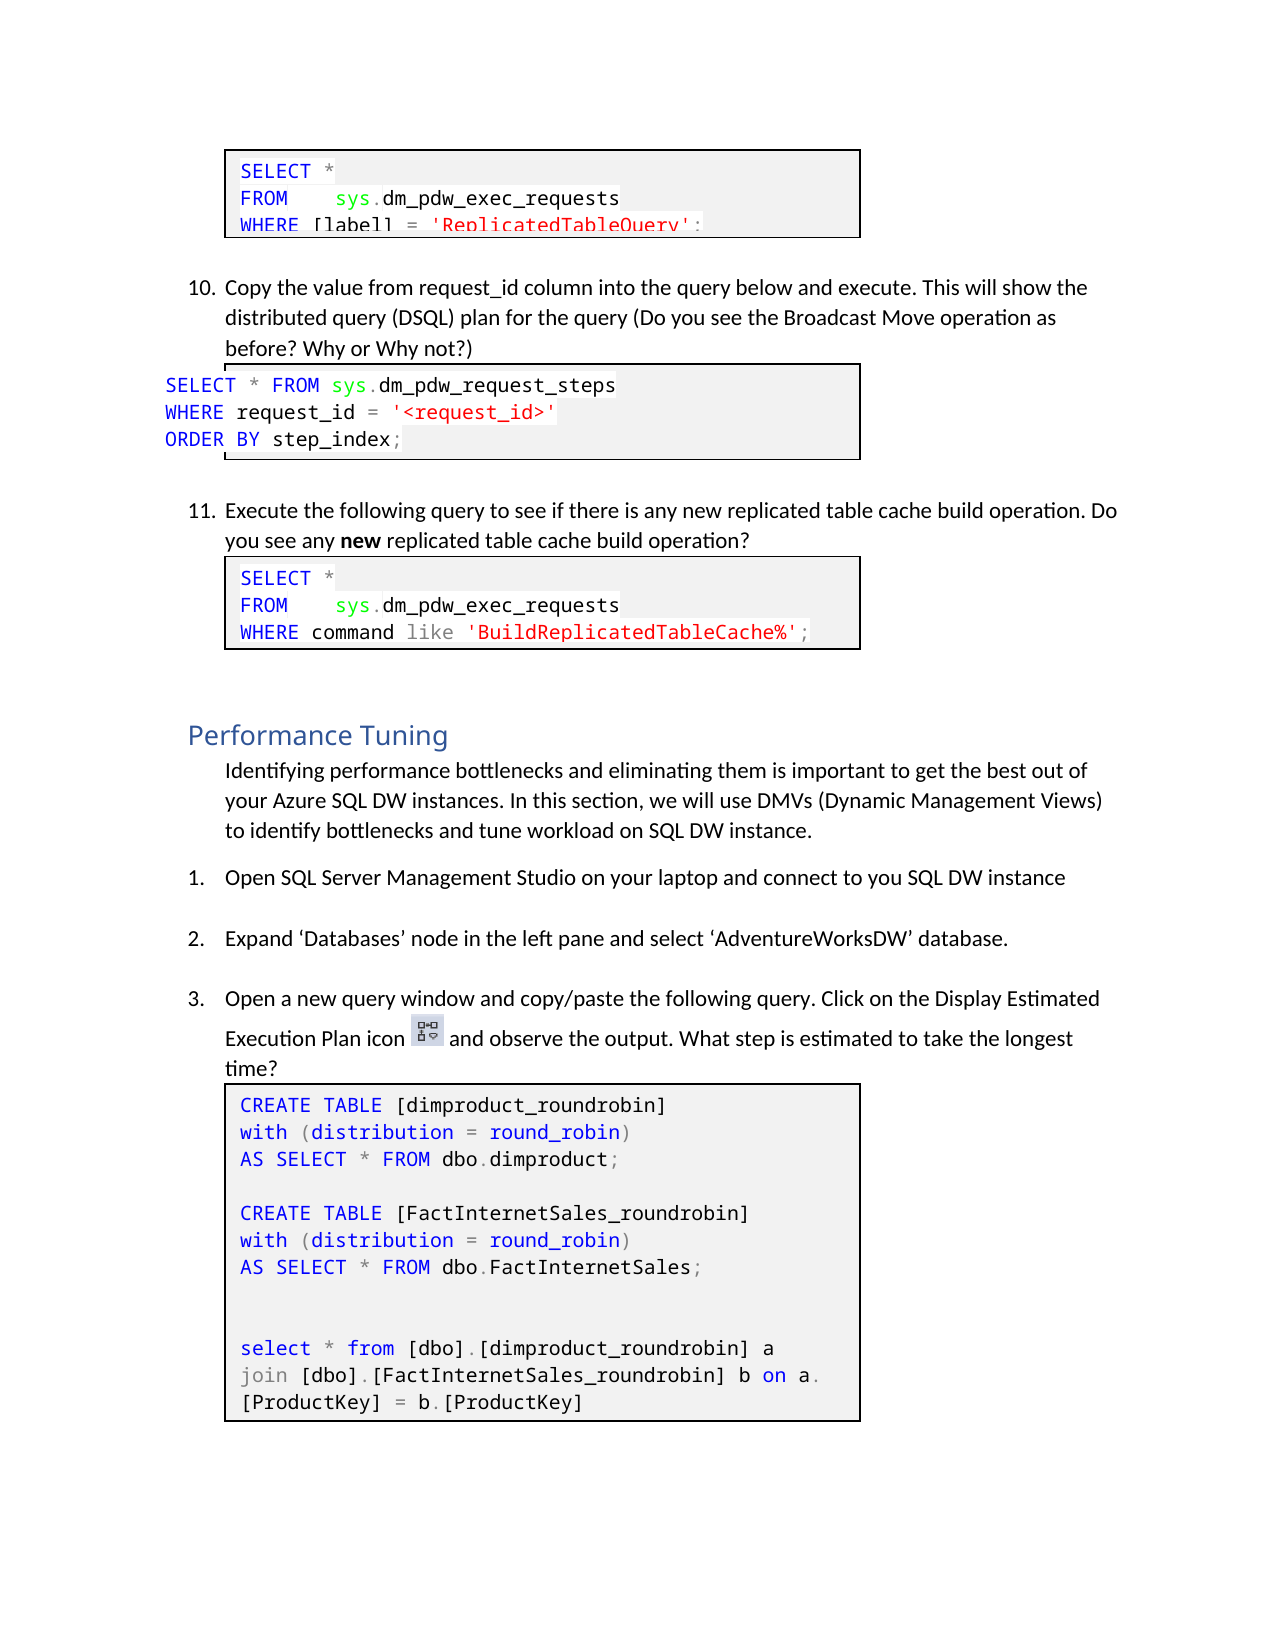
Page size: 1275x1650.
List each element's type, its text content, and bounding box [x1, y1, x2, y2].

list Expand ‘Databases’ node in the left pane and select ‘AdventureWorksDW’ database. [187, 924, 1125, 952]
list Open SQL Server Management Studio on your laptop and connect to you SQL DW instance [187, 863, 1125, 892]
picture [411, 1014, 444, 1046]
list Copy the value from request_id column into the query below and execute. This will show the distributed query (DSQL) plan for the query (Do you see the Broadcast Move operation as before? Why or Why not?) [187, 273, 1125, 362]
list Open a new query window and copy/paste the following query. Click on the Display Estimated Execution Plan icon and observe the output. What step is estimated to take the longest time? [187, 984, 1125, 1082]
subtitle Performance Tuning [150, 716, 1125, 753]
list Execute the following query to see if there is any new replicated table cache build operation. Do you see any new replicated table cache build operation? [187, 496, 1125, 554]
text Identifying performance bottlenecks and eliminating them is important to get the best out of your Azure SQL DW instances. In this section, we will use DMVs (Dynamic Management Views) to identify bottlenecks and tune workload on SQL DW instance. [225, 756, 1125, 845]
